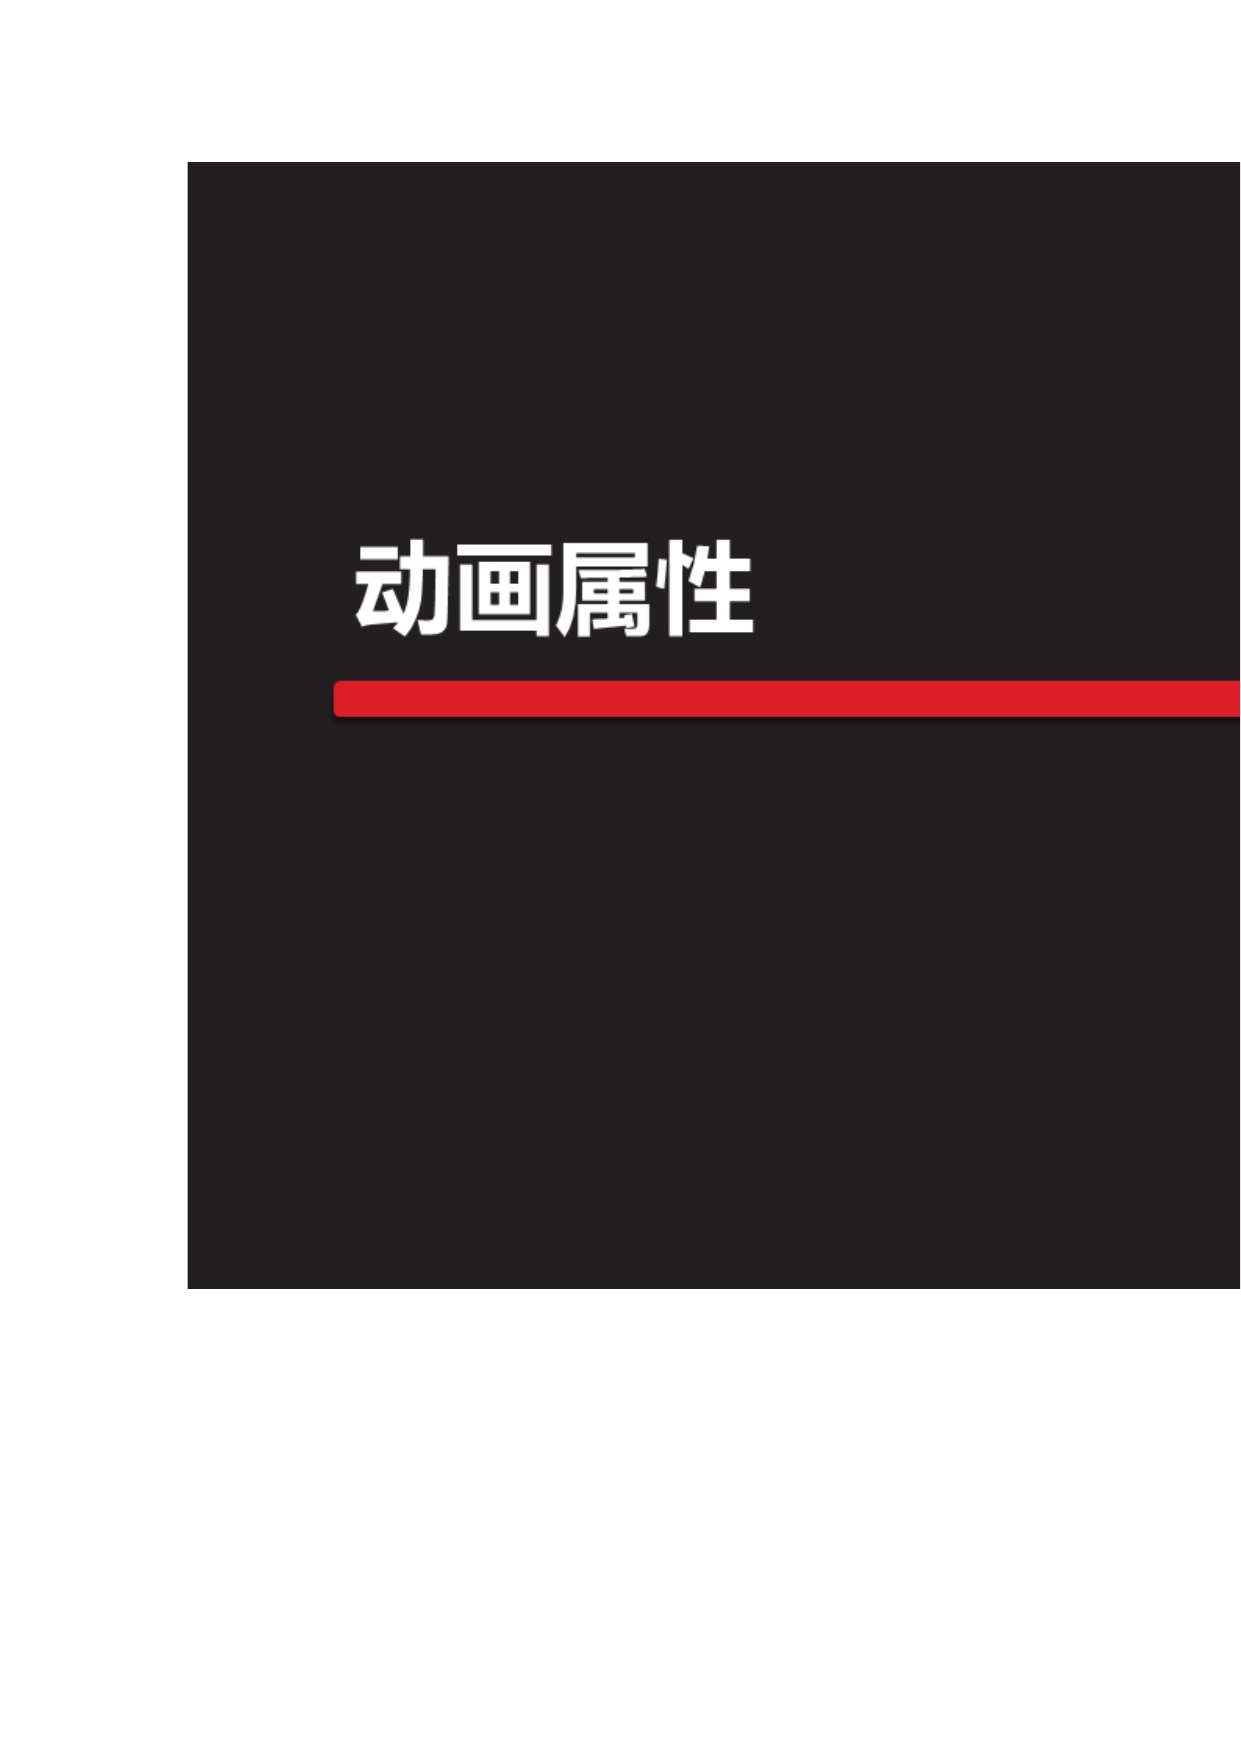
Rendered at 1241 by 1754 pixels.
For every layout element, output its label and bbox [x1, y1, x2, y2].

picture [187, 162, 1241, 1289]
